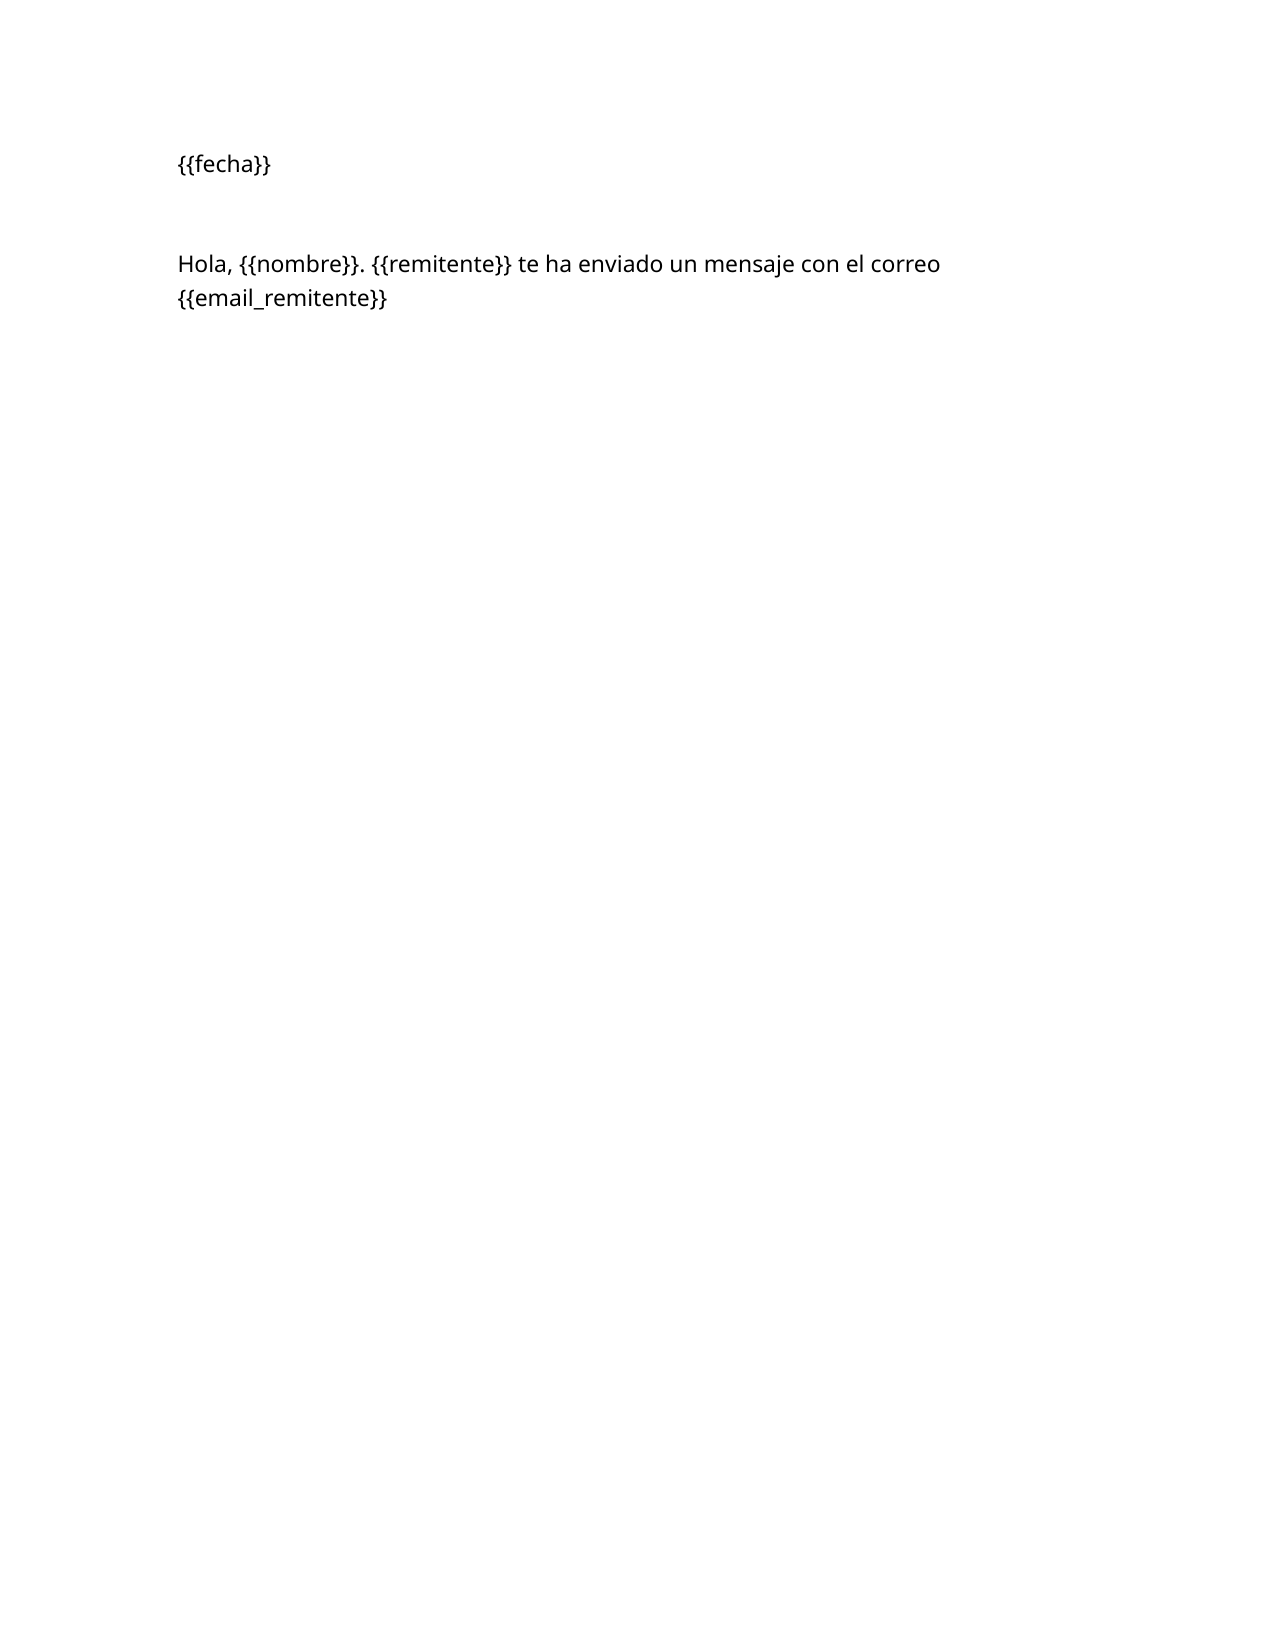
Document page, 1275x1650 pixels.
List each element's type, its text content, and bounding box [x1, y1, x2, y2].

text {{fecha}} [177, 148, 1098, 179]
text Hola, {{nombre}}. {{remitente}} te ha enviado un mensaje con el correo {{email_remitente}} [177, 248, 1098, 313]
